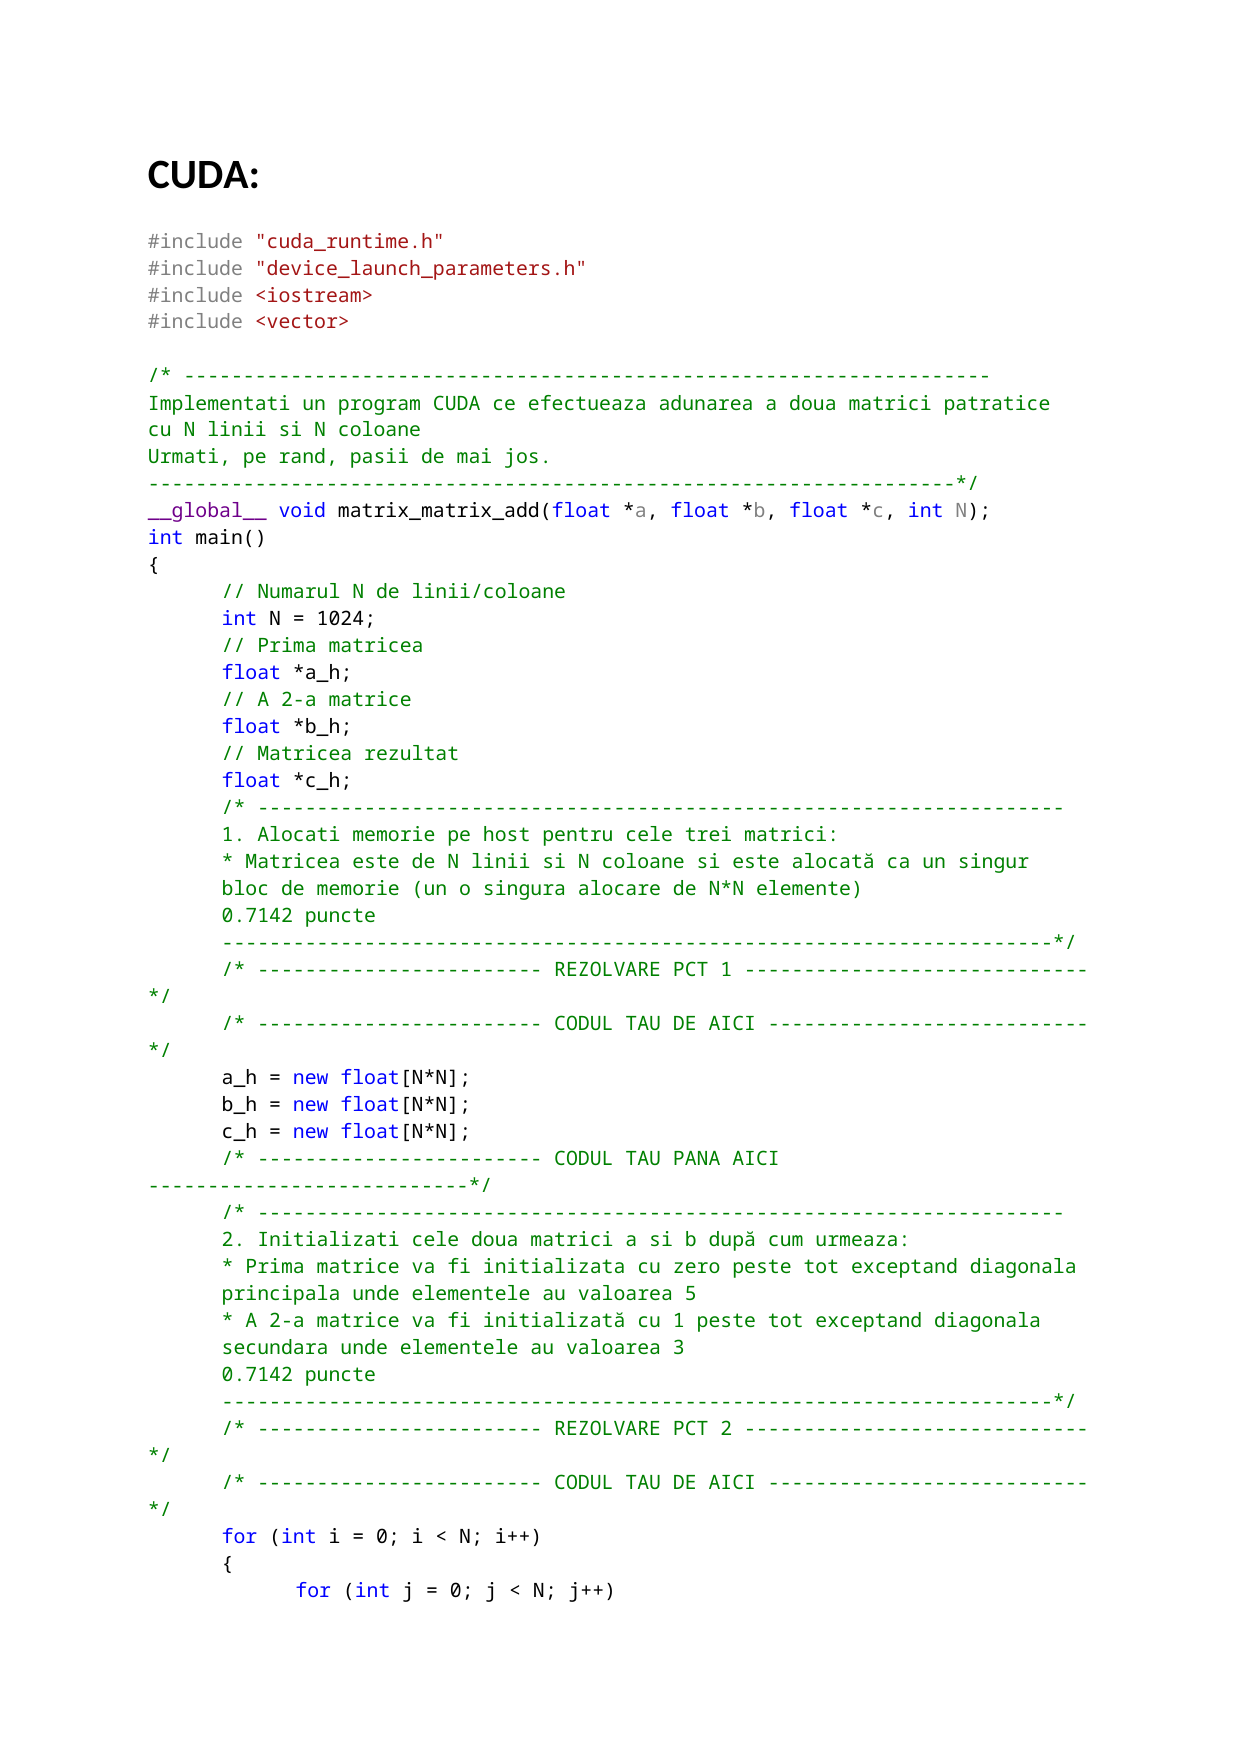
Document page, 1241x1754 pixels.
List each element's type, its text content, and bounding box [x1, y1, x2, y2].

text // Numarul N de linii/coloane [148, 578, 1093, 604]
text /* ------------------------ CODUL TAU PANA AICI ---------------------------*/ [148, 1144, 1093, 1198]
text Urmati, pe rand, pasii de mai jos. [148, 443, 1093, 470]
text int N = 1024; [148, 604, 1093, 632]
text for (int j = 0; j < N; j++) [148, 1576, 1093, 1603]
text cu N linii si N coloane [148, 416, 1093, 443]
text /* -------------------------------------------------------------------- [148, 1198, 1093, 1225]
text c_h = new float[N*N]; [148, 1117, 1093, 1144]
text * A 2-a matrice va fi initializată cu 1 peste tot exceptand diagonala [148, 1306, 1093, 1333]
text a_h = new float[N*N]; [148, 1063, 1093, 1090]
text // Prima matricea [148, 632, 1093, 658]
text 1. Alocati memorie pe host pentru cele trei matrici: [148, 820, 1093, 847]
text ----------------------------------------------------------------------*/ [148, 1387, 1093, 1414]
text /* ------------------------ CODUL TAU DE AICI ---------------------------*/ [148, 1009, 1093, 1063]
text bloc de memorie (un o singura alocare de N*N elemente) [148, 874, 1093, 901]
text // Matricea rezultat [148, 739, 1093, 766]
text principala unde elementele au valoarea 5 [148, 1279, 1093, 1306]
text float *b_h; [148, 712, 1093, 739]
text __global__ void matrix_matrix_add(float *a, float *b, float *c, int N); [148, 497, 1093, 524]
text #include "device_launch_parameters.h" [148, 254, 1093, 281]
text /* ------------------------ CODUL TAU DE AICI ---------------------------*/ [148, 1468, 1093, 1522]
text --------------------------------------------------------------------*/ [148, 470, 1093, 497]
text #include "cuda_runtime.h" [148, 227, 1093, 254]
text #include <iostream> [148, 281, 1093, 308]
text /* ------------------------ REZOLVARE PCT 2 -----------------------------*/ [148, 1414, 1093, 1468]
text { [148, 551, 1093, 578]
text b_h = new float[N*N]; [148, 1090, 1093, 1117]
text Implementati un program CUDA ce efectueaza adunarea a doua matrici patratice [148, 389, 1093, 416]
text secundara unde elementele au valoarea 3 [148, 1333, 1093, 1360]
text 0.7142 puncte [148, 901, 1093, 928]
text CUDA: [148, 148, 1093, 198]
text // A 2-a matrice [148, 686, 1093, 712]
text { [148, 1549, 1093, 1576]
text 0.7142 puncte [148, 1360, 1093, 1387]
text * Matricea este de N linii si N coloane si este alocată ca un singur [148, 847, 1093, 874]
text * Prima matrice va fi initializata cu zero peste tot exceptand diagonala [148, 1252, 1093, 1279]
text for (int i = 0; i < N; i++) [148, 1522, 1093, 1549]
text #include <vector> [148, 308, 1093, 335]
text ----------------------------------------------------------------------*/ [148, 928, 1093, 955]
text float *c_h; [148, 766, 1093, 793]
text /* -------------------------------------------------------------------- [148, 793, 1093, 820]
text float *a_h; [148, 658, 1093, 686]
text /* -------------------------------------------------------------------- [148, 362, 1093, 389]
text int main() [148, 524, 1093, 551]
text /* ------------------------ REZOLVARE PCT 1 -----------------------------*/ [148, 955, 1093, 1009]
text 2. Initializati cele doua matrici a si b după cum urmeaza: [148, 1225, 1093, 1252]
